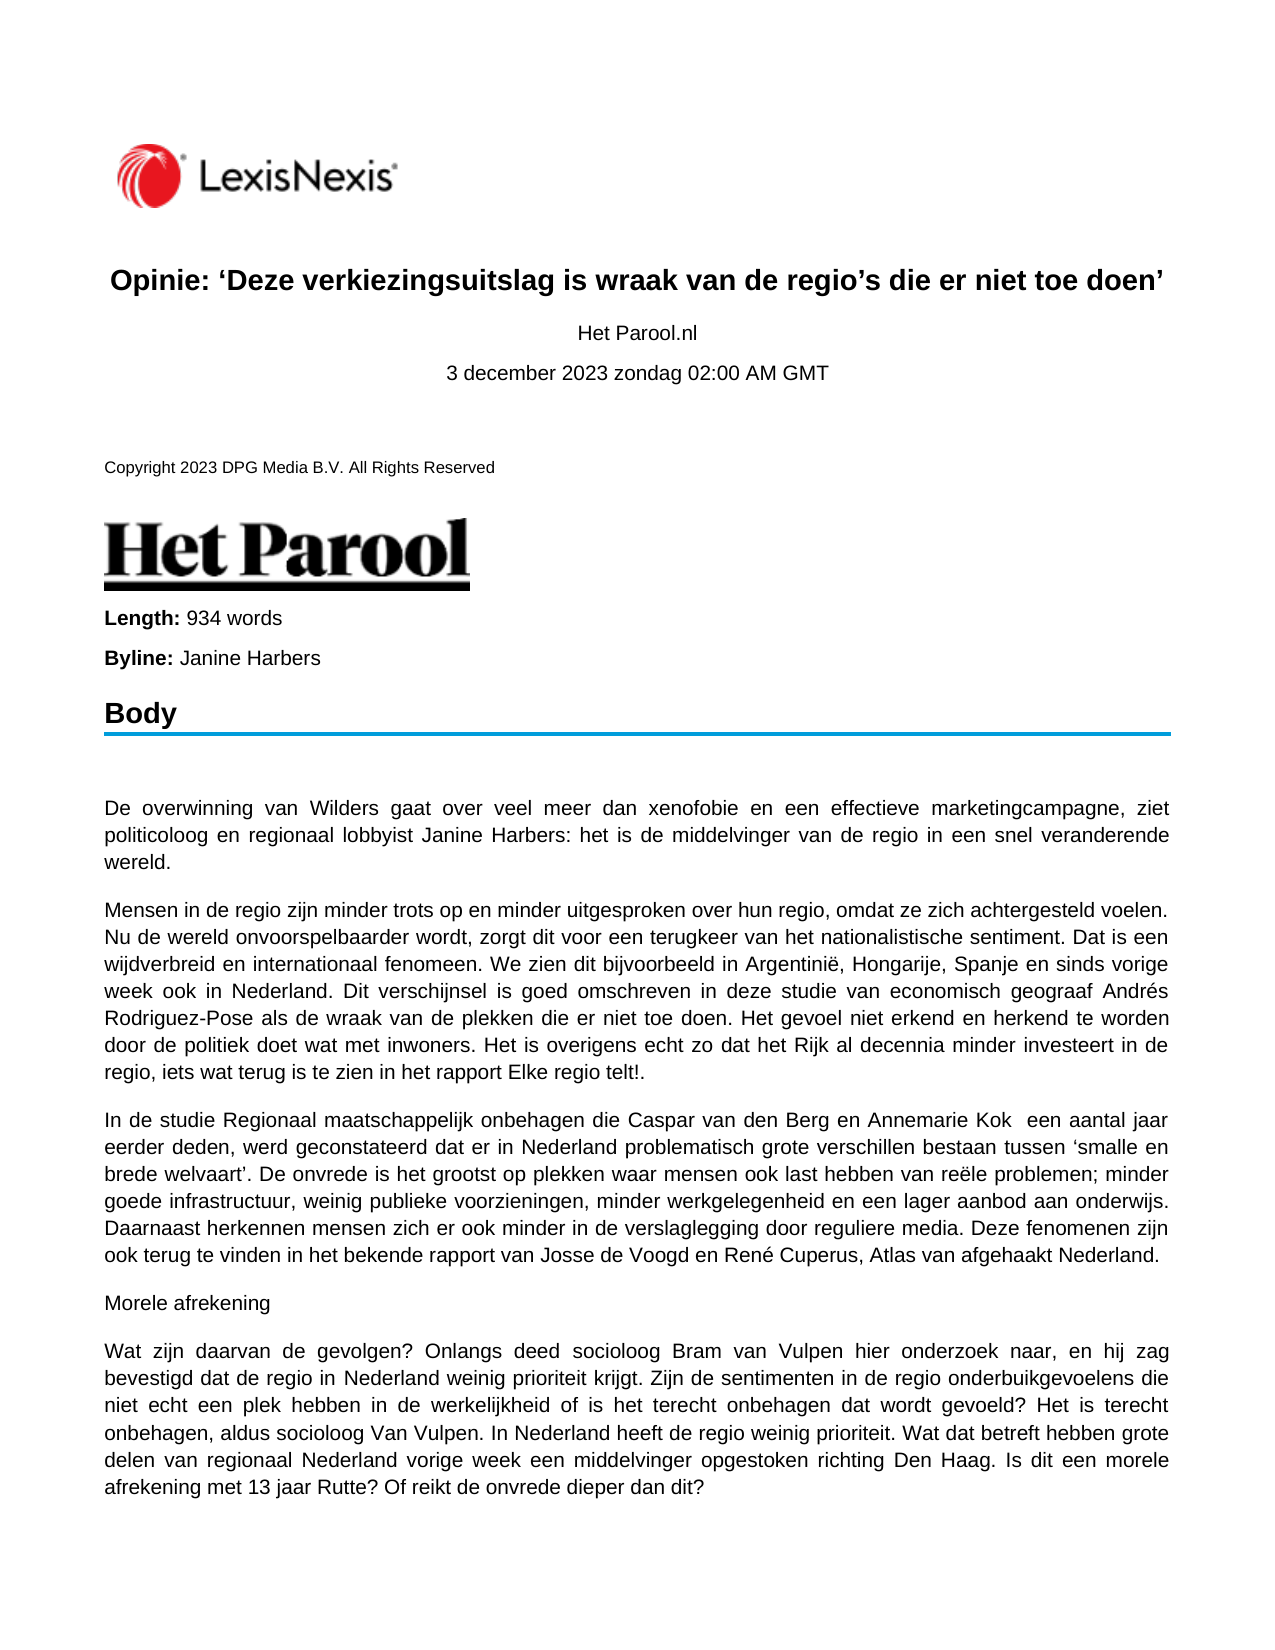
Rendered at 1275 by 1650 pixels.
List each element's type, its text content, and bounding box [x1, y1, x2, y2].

text Body [104, 694, 1171, 730]
text Morele afrekening [104, 1288, 1171, 1315]
text 3 december 2023 zondag 02:00 AM GMT [104, 357, 1171, 384]
text Byline: Janine Harbers [104, 642, 1171, 669]
text De overwinning van Wilders gaat over veel meer dan xenofobie en een effectieve marketingcampagne, ziet politicoloog en regionaal lobbyist Janine Harbers: het is de middelvinger van de regio in een snel veranderende wereld. [104, 792, 1171, 873]
text Wat zijn daarvan de gevolgen? Onlangs deed ­socioloog Bram van Vulpen hier onderzoek naar, en hij zag bevestigd dat de regio in ­Nederland weinig prioriteit krijgt. Zijn de sentimenten in de regio onderbuikgevoelens die niet echt een plek hebben in de werkelijkheid of is het terecht onbehagen dat wordt gevoeld? Het is terecht onbehagen, aldus socioloog Van Vulpen. In Nederland heeft de regio weinig prioriteit. Wat dat betreft hebben grote delen van regionaal Nederland vorige week een middelvinger opgestoken richting Den Haag. Is dit een morele afrekening met 13 jaar Rutte? Of reikt de onvrede dieper dan dit? [104, 1336, 1171, 1498]
text Length: 934 words [104, 603, 1171, 630]
text Mensen in de regio zijn minder trots op en minder uitgesproken over hun regio, omdat ze zich achtergesteld voelen. Nu de wereld onvoorspelbaarder wordt, zorgt dit voor een terugkeer van het nationalistische sentiment. Dat is een wijdverbreid en internationaal fenomeen. We zien dit bijvoorbeeld in Argentinië, Hongarije, Spanje en sinds vorige week ook in Nederland. Dit verschijnsel is goed omschreven in deze studie van economisch geograaf Andrés Rodriguez-Pose als de wraak van de plekken die er niet toe doen. Het gevoel niet erkend en herkend te worden door de politiek doet wat met inwoners. Het is overigens echt zo dat het Rijk al decennia minder investeert in de regio, iets wat terug is te zien in het rapport Elke regio telt!. [104, 894, 1171, 1084]
picture [104, 144, 412, 208]
text Copyright 2023 DPG Media B.V. All Rights Reserved [104, 426, 1171, 477]
text Het Parool.nl [104, 318, 1171, 345]
subtitle Opinie: ‘Deze verkiezingsuitslag is wraak van de regio’s die er niet toe doen’ [104, 261, 1171, 297]
text In de studie Regionaal maatschappelijk onbehagen die Caspar van den Berg en Annemarie Kok een aantal jaar eerder deden, werd geconstateerd dat er in Nederland problematisch grote verschillen bestaan tussen ‘smalle en brede welvaart’. De onvrede is het grootst op plekken waar mensen ook last hebben van reële problemen; minder goede infrastructuur, weinig publieke voorzieningen, minder werkgelegenheid en een lager aanbod aan onderwijs. Daarnaast herkennen mensen zich er ook minder in de verslaglegging door reguliere media. Deze fenomenen zijn ook terug te vinden in het bekende rapport van Josse de Voogd en René Cuperus, Atlas van afgehaakt Nederland. [104, 1105, 1171, 1267]
picture [104, 518, 470, 591]
